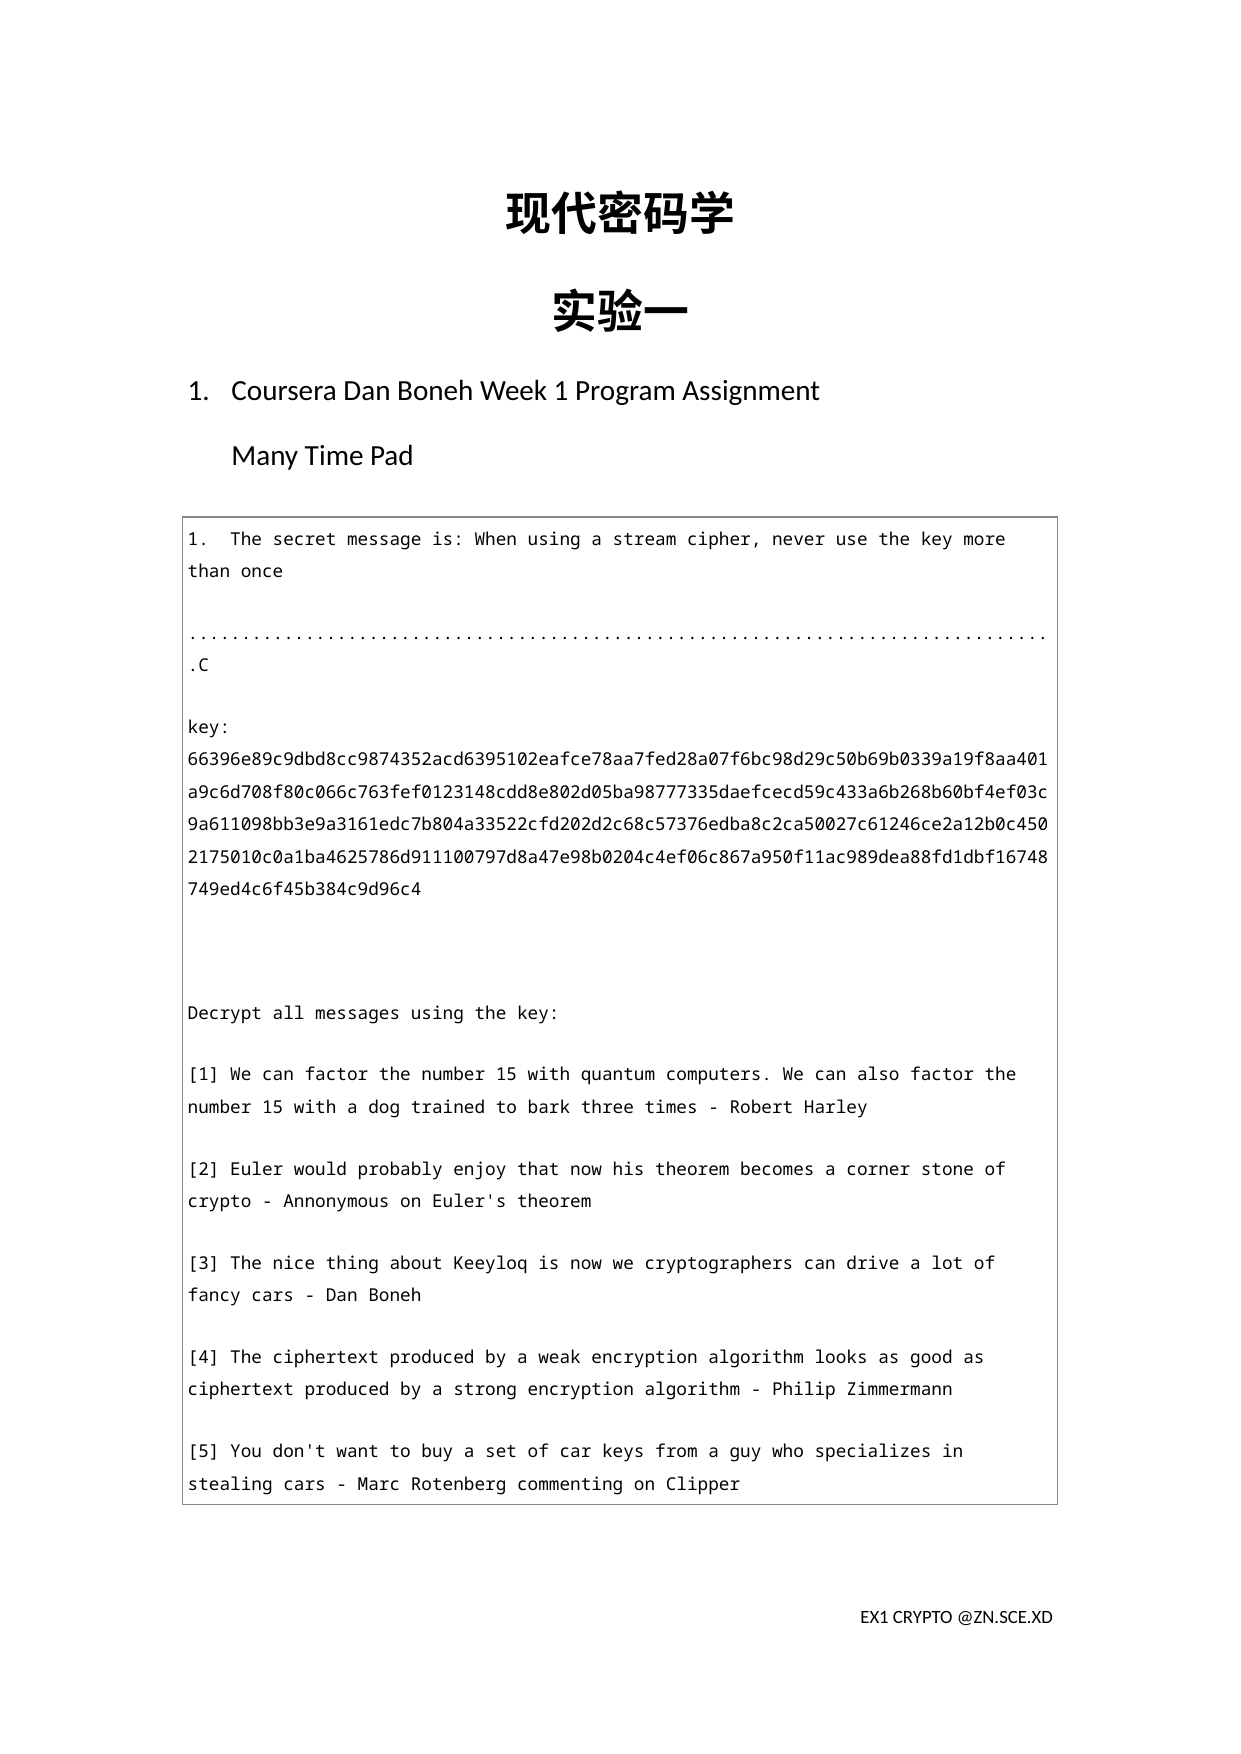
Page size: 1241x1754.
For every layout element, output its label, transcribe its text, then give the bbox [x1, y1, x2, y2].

text Decrypt all messages using the key: [183, 990, 1057, 1028]
text [5] You don't want to buy a set of car keys from a guy who specializes in stealing cars - Marc Rotenberg commenting on Clipper [183, 1429, 1057, 1504]
text [4] The ciphertext produced by a weak encryption algorithm looks as good as ciphertext produced by a strong encryption algorithm - Philip Zimmermann [183, 1334, 1057, 1405]
list Many Time Pad [231, 422, 1053, 487]
text ..................................................................................C [183, 610, 1057, 681]
text 1. The secret message is: When using a stream cipher, never use the key more than once [183, 518, 1057, 587]
text key: 66396e89c9dbd8cc9874352acd6395102eafce78aa7fed28a07f6bc98d29c50b69b0339a19f8aa401a9c6d708f80c066c763fef0123148cdd8e802d05ba98777335daefcecd59c433a6b268b60bf4ef03c9a611098bb3e9a3161edc7b804a33522cfd202d2c68c57376edba8c2ca50027c61246ce2a12b0c4502175010c0a1ba4625786d911100797d8a47e98b0204c4ef06c867a950f11ac989dea88fd1dbf16748749ed4c6f45b384c9d96c4 [183, 704, 1057, 905]
text [3] The nice thing about Keeyloq is now we cryptographers can drive a lot of fancy cars - Dan Boneh [183, 1240, 1057, 1311]
text 现代密码学 [187, 162, 1053, 259]
text [2] Euler would probably enjoy that now his theorem becomes a corner stone of crypto - Annonymous on Euler's theorem [183, 1146, 1057, 1217]
list Coursera Dan Boneh Week 1 Program Assignment [187, 357, 1053, 422]
text 实验一 [187, 259, 1053, 357]
text [1] We can factor the number 15 with quantum computers. We can also factor the number 15 with a dog trained to bark three times - Robert Harley [183, 1052, 1057, 1123]
